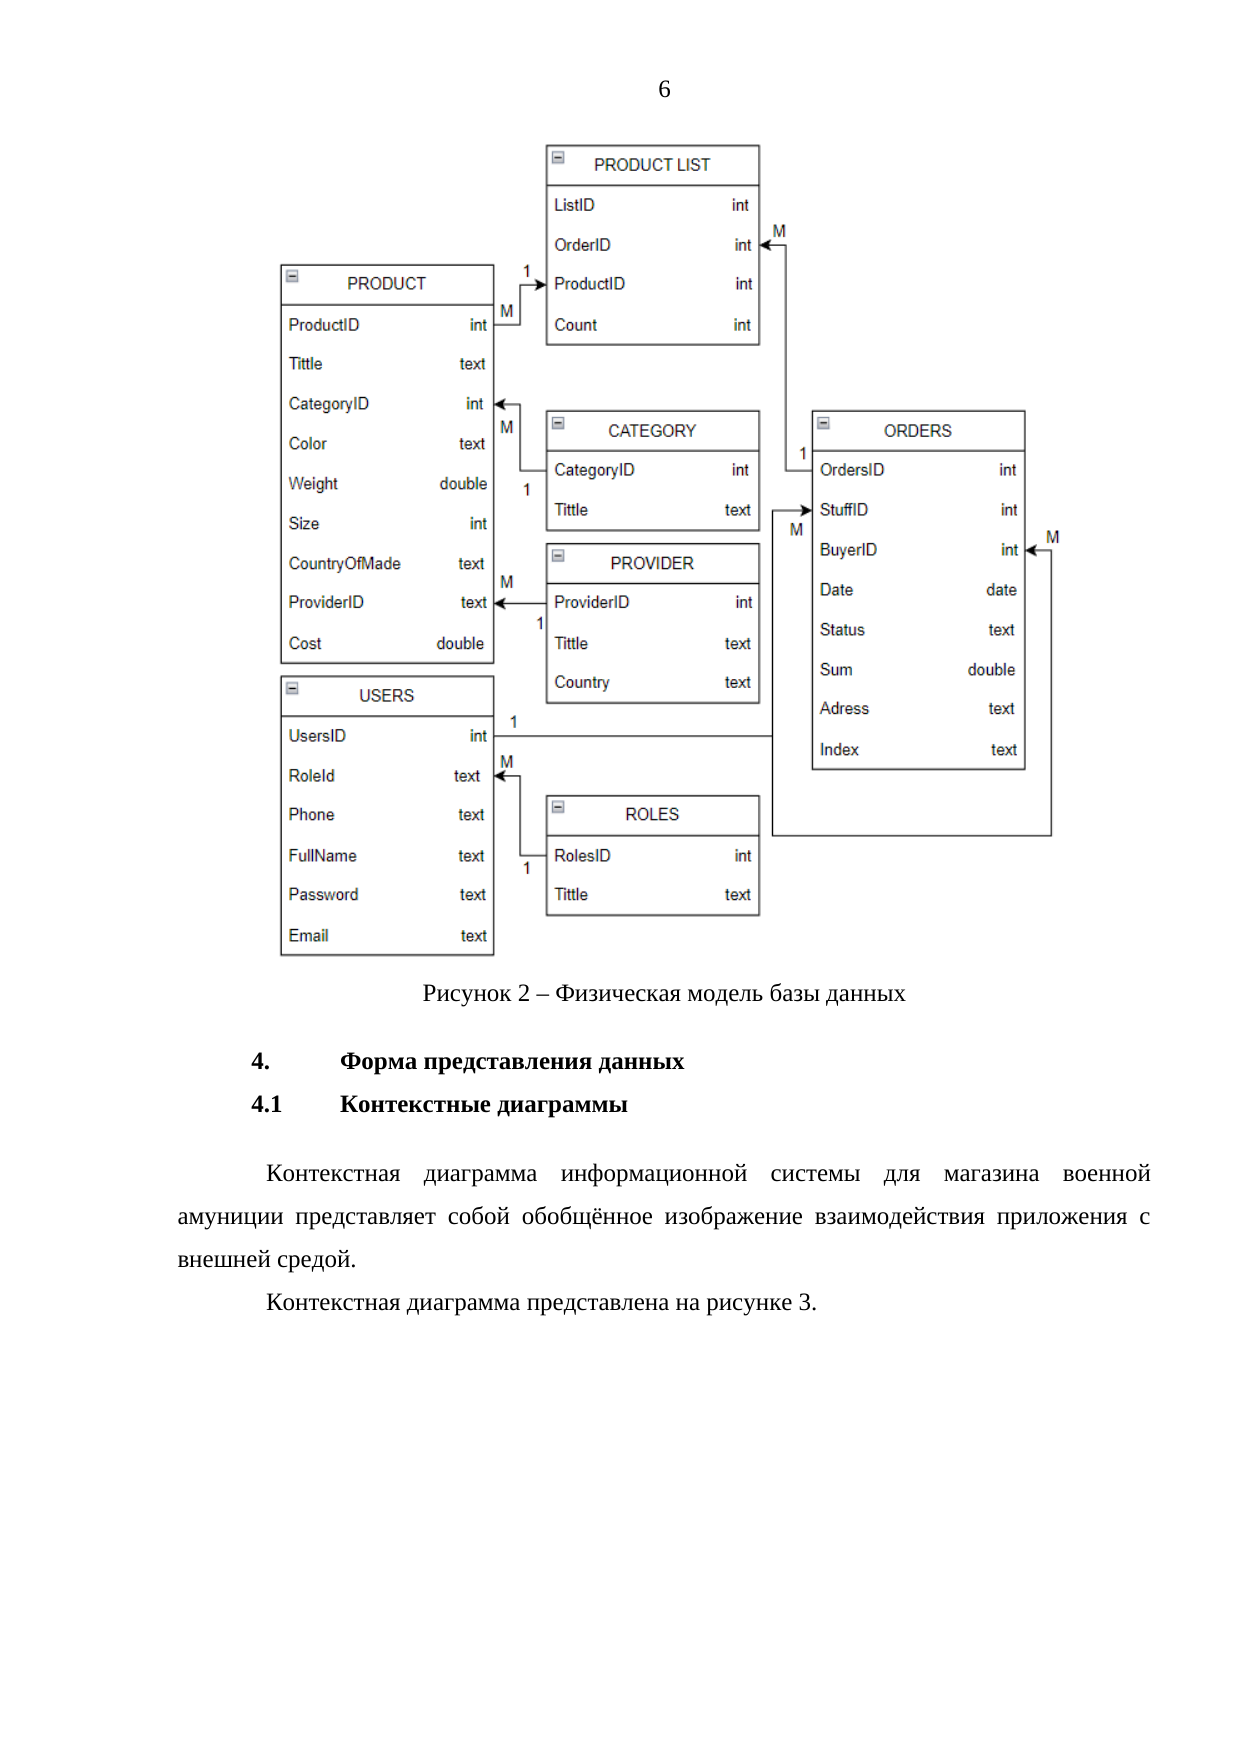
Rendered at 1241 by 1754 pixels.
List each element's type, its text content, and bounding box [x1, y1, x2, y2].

text Контекстная диаграмма информационной системы для магазина военной амуниции представляет собой обобщённое изображение взаимодействия приложения с внешней средой. [177, 1158, 1152, 1273]
subtitle Форма представления данных [251, 1046, 1152, 1075]
subtitle Контекстные диаграммы [251, 1089, 1152, 1118]
text Рисунок 2 – Физическая модель базы данных [177, 978, 1152, 1007]
text Контекстная диаграмма представлена на рисунке 3. [177, 1287, 1152, 1316]
picture [262, 131, 1067, 964]
